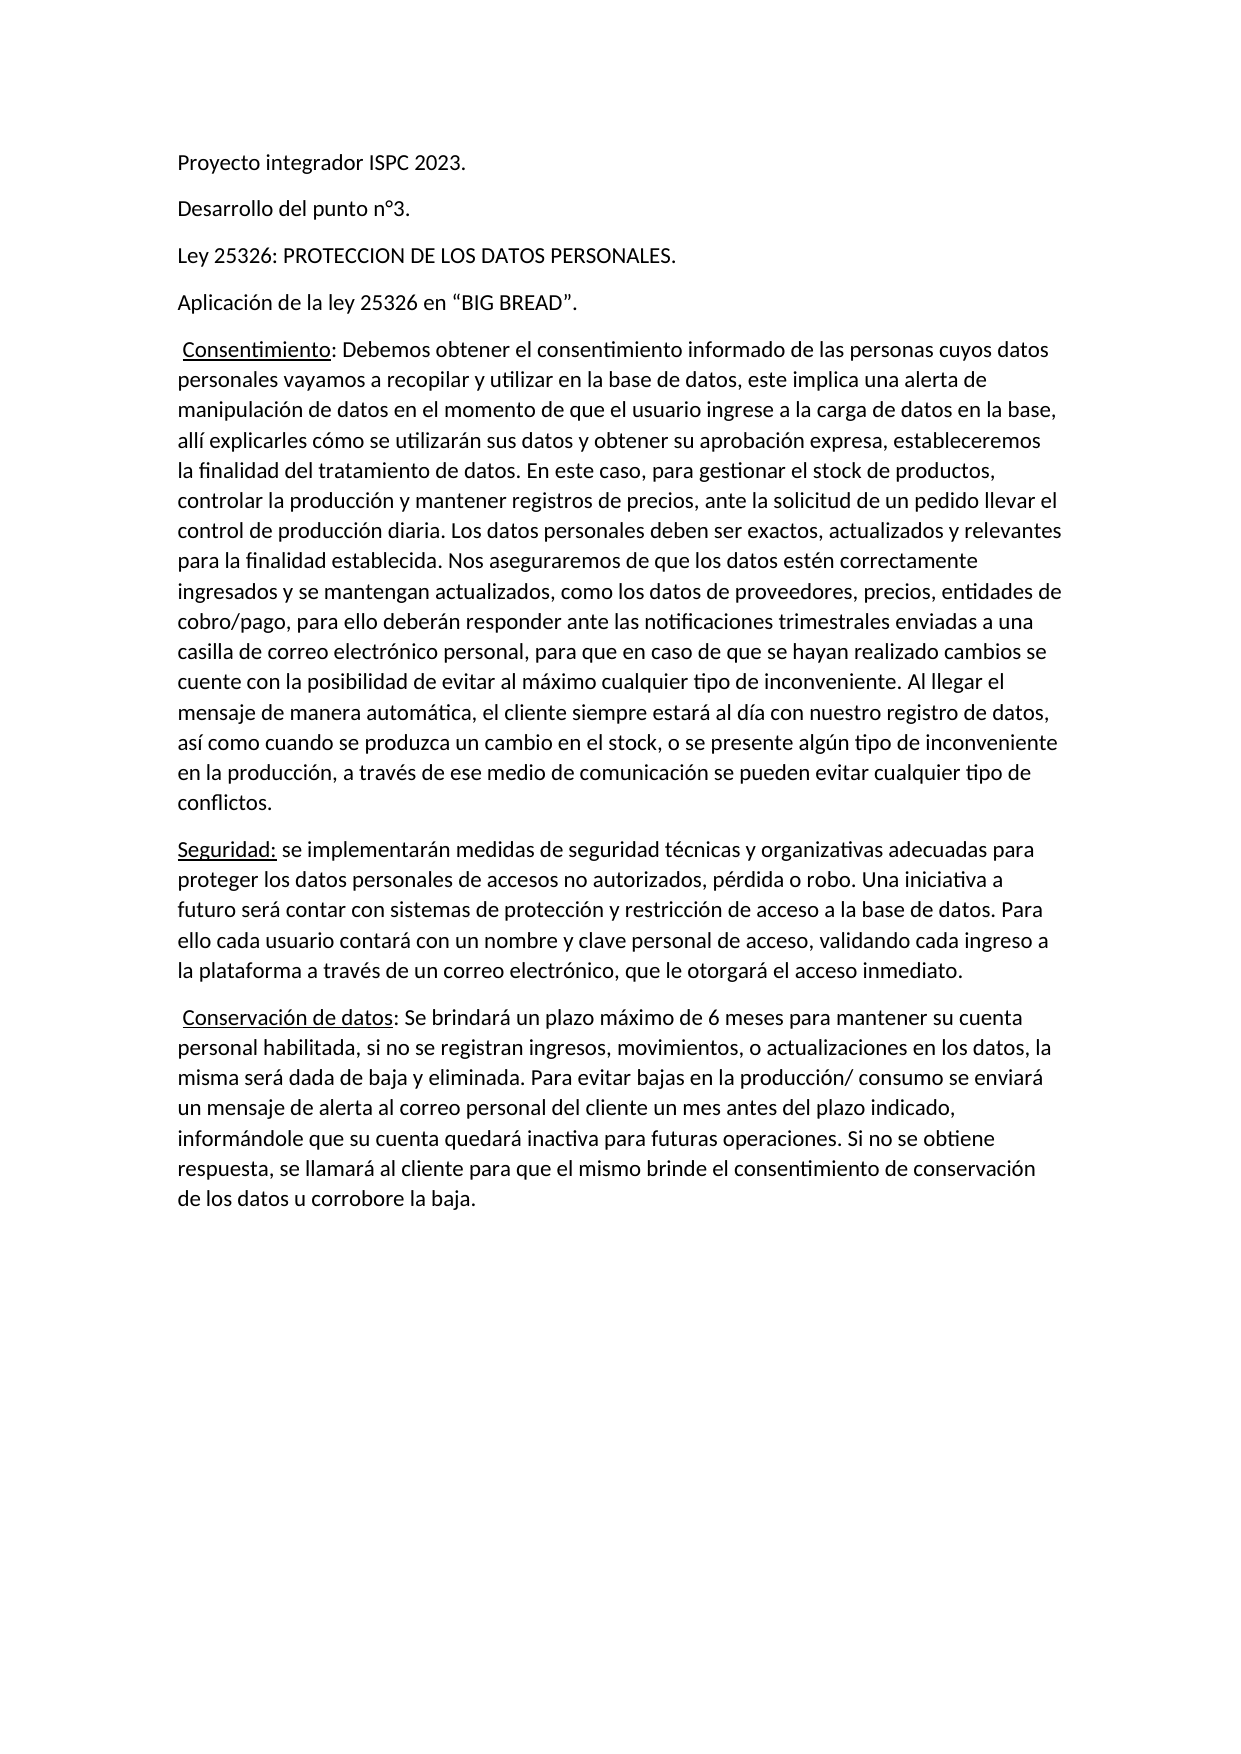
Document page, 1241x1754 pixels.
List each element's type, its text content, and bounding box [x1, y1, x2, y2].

text Ley 25326: PROTECCION DE LOS DATOS PERSONALES. [177, 241, 1063, 269]
text Aplicación de la ley 25326 en “BIG BREAD”. [177, 288, 1063, 316]
text Desarrollo del punto n°3. [177, 194, 1063, 222]
text Proyecto integrador ISPC 2023. [177, 148, 1063, 176]
text Seguridad: se implementarán medidas de seguridad técnicas y organizativas adecuadas para proteger los datos personales de accesos no autorizados, pérdida o robo. Una iniciativa a futuro será contar con sistemas de protección y restricción de acceso a la base de datos. Para ello cada usuario contará con un nombre y clave personal de acceso, validando cada ingreso a la plataforma a través de un correo electrónico, que le otorgará el acceso inmediato. [177, 835, 1063, 984]
text Consentimiento: Debemos obtener el consentimiento informado de las personas cuyos datos personales vayamos a recopilar y utilizar en la base de datos, este implica una alerta de manipulación de datos en el momento de que el usuario ingrese a la carga de datos en la base, allí explicarles cómo se utilizarán sus datos y obtener su aprobación expresa, estableceremos la finalidad del tratamiento de datos. En este caso, para gestionar el stock de productos, controlar la producción y mantener registros de precios, ante la solicitud de un pedido llevar el control de producción diaria. Los datos personales deben ser exactos, actualizados y relevantes para la finalidad establecida. Nos aseguraremos de que los datos estén correctamente ingresados y se mantengan actualizados, como los datos de proveedores, precios, entidades de cobro/pago, para ello deberán responder ante las notificaciones trimestrales enviadas a una casilla de correo electrónico personal, para que en caso de que se hayan realizado cambios se cuente con la posibilidad de evitar al máximo cualquier tipo de inconveniente. Al llegar el mensaje de manera automática, el cliente siempre estará al día con nuestro registro de datos, así como cuando se produzca un cambio en el stock, o se presente algún tipo de inconveniente en la producción, a través de ese medio de comunicación se pueden evitar cualquier tipo de conflictos. [177, 335, 1063, 816]
text Conservación de datos: Se brindará un plazo máximo de 6 meses para mantener su cuenta personal habilitada, si no se registran ingresos, movimientos, o actualizaciones en los datos, la misma será dada de baja y eliminada. Para evitar bajas en la producción/ consumo se enviará un mensaje de alerta al correo personal del cliente un mes antes del plazo indicado, informándole que su cuenta quedará inactiva para futuras operaciones. Si no se obtiene respuesta, se llamará al cliente para que el mismo brinde el consentimiento de conservación de los datos u corrobore la baja. [177, 1003, 1063, 1212]
